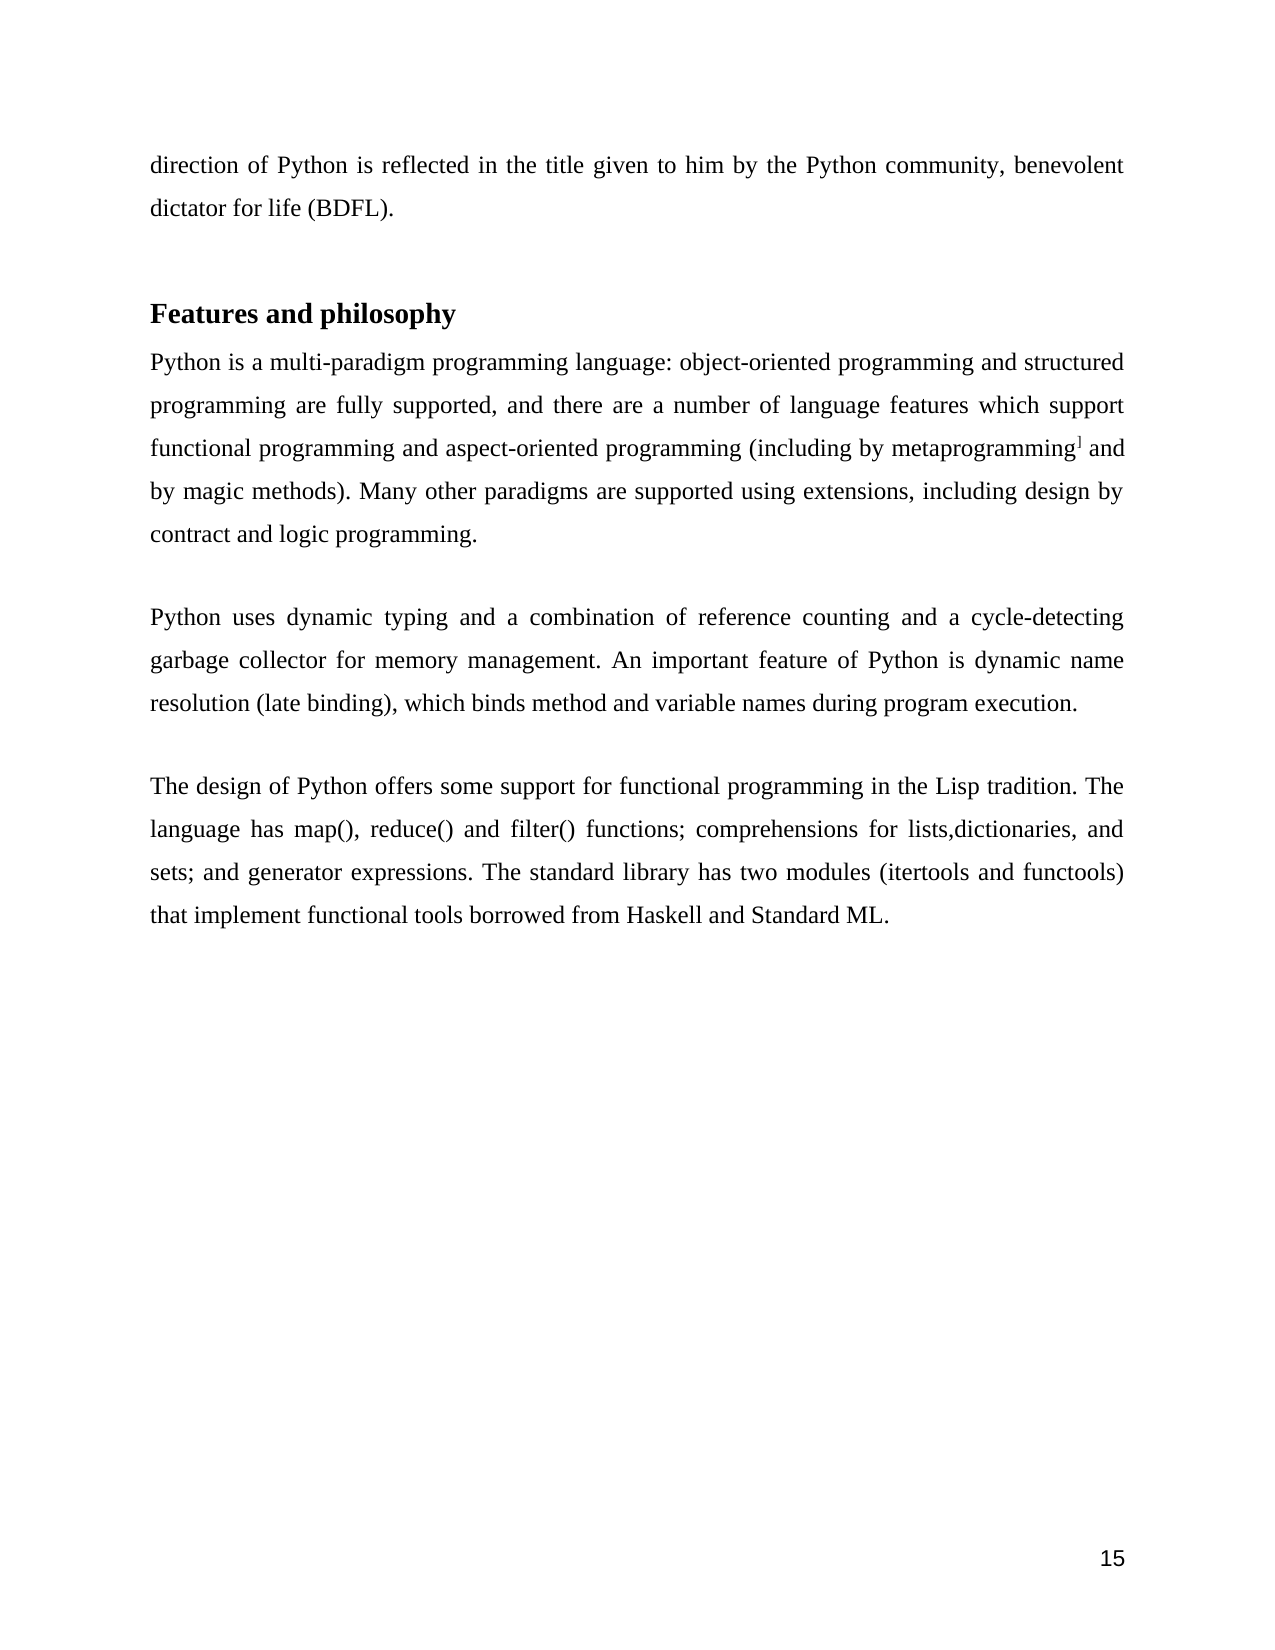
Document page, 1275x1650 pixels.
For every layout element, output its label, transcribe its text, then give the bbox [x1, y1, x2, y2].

text The design of Python offers some support for functional programming in the Lisp tradition. The language has map(), reduce() and filter() functions; comprehensions for lists,dictionaries, and sets; and generator expressions. The standard library has two modules (itertools and functools) that implement functional tools borrowed from Haskell and Standard ML. [150, 771, 1125, 929]
subtitle Features and philosophy [150, 297, 1125, 330]
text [150, 150, 1125, 222]
text Python is a multi-paradigm programming language: object-oriented programming and structured programming are fully supported, and there are a number of language features which support functional programming and aspect-oriented programming (including by metaprogramming] and by magic methods). Many other paradigms are supported using extensions, including design by contract and logic programming. [150, 347, 1125, 548]
text Python uses dynamic typing and a combination of reference counting and a cycle-detecting garbage collector for memory management. An important feature of Python is dynamic name resolution (late binding), which binds method and variable names during program execution. [150, 602, 1125, 717]
